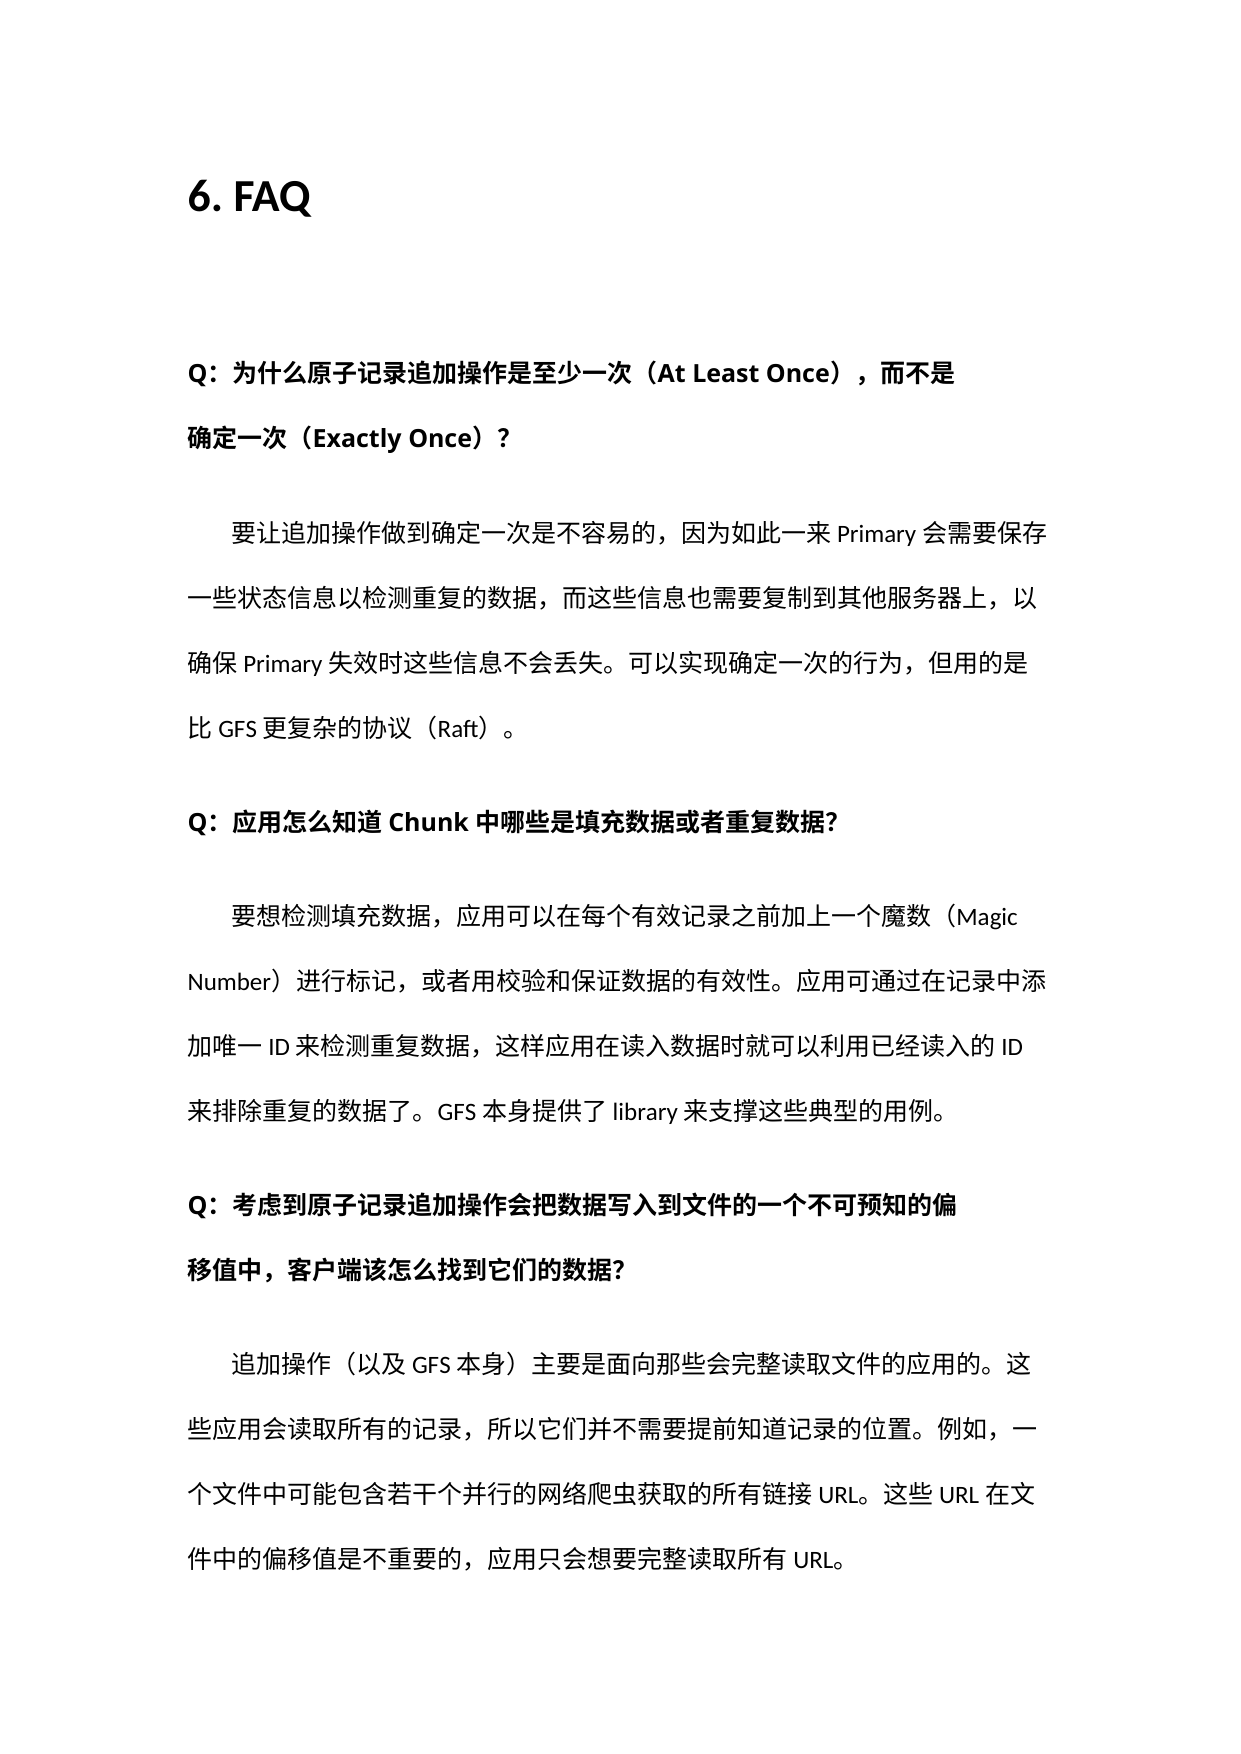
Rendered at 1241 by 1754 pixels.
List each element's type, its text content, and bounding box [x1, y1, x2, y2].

text Q：为什么原子记录追加操作是至少一次（At Least Once），而不是确定一次（Exactly Once）？ [187, 339, 978, 469]
text Q：考虑到原子记录追加操作会把数据写入到文件的一个不可预知的偏移值中，客户端该怎么找到它们的数据？ [187, 1171, 978, 1301]
text 要让追加操作做到确定一次是不容易的，因为如此一来 Primary 会需要保存一些状态信息以检测重复的数据，而这些信息也需要复制到其他服务器上，以确保 Primary 失效时这些信息不会丢失。可以实现确定一次的行为，但用的是比 GFS 更复杂的协议（Raft）。 [187, 499, 1053, 759]
text 要想检测填充数据，应用可以在每个有效记录之前加上一个魔数（Magic Number）进行标记，或者用校验和保证数据的有效性。应用可通过在记录中添加唯一 ID 来检测重复数据，这样应用在读入数据时就可以利用已经读入的 ID 来排除重复的数据了。GFS 本身提供了 library 来支撑这些典型的用例。 [187, 882, 1053, 1142]
text Q：应用怎么知道 Chunk 中哪些是填充数据或者重复数据？ [187, 788, 978, 853]
subtitle FAQ [187, 162, 1053, 227]
text 追加操作（以及 GFS 本身）主要是面向那些会完整读取文件的应用的。这些应用会读取所有的记录，所以它们并不需要提前知道记录的位置。例如，一个文件中可能包含若干个并行的网络爬虫获取的所有链接 URL。这些 URL 在文件中的偏移值是不重要的，应用只会想要完整读取所有 URL。 [187, 1330, 1053, 1590]
